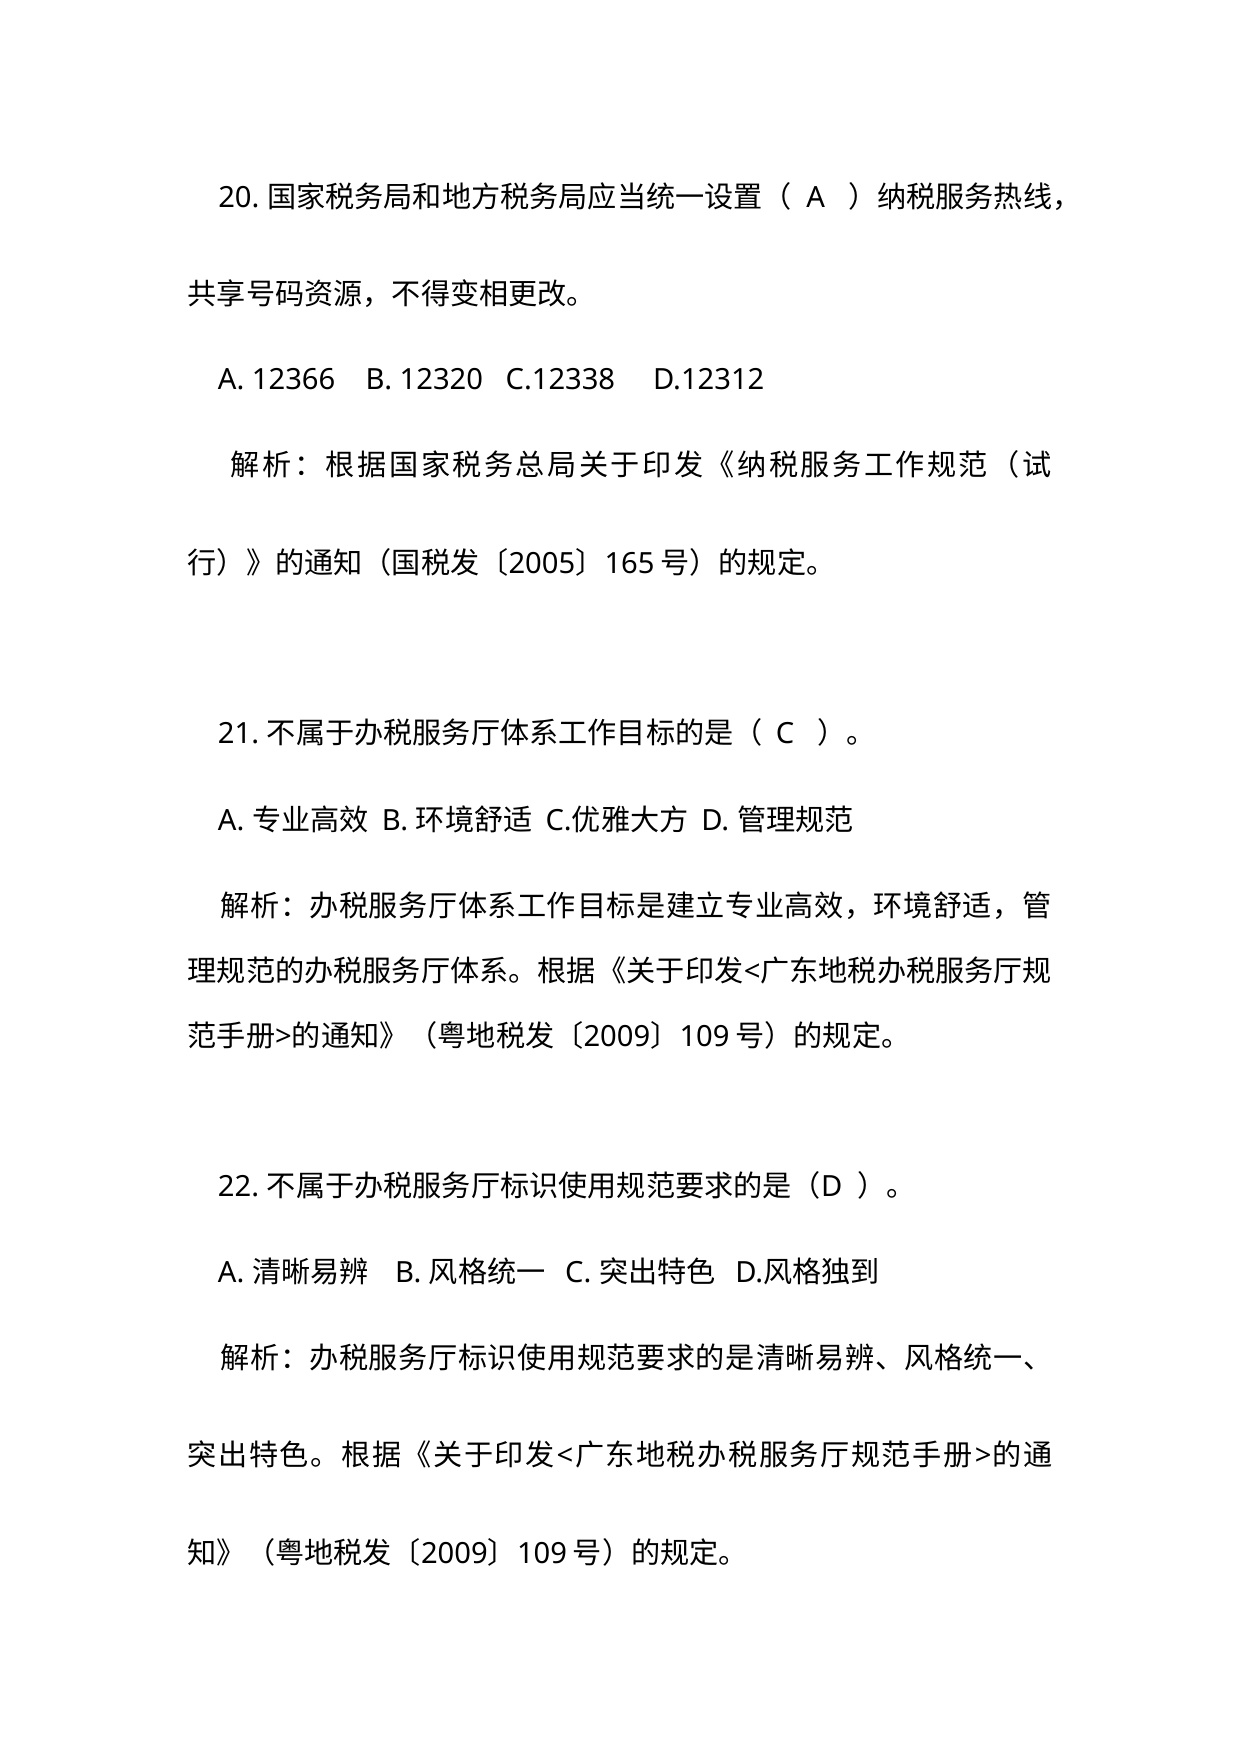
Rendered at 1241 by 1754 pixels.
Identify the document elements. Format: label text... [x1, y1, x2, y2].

text A. 专业高效 B. 环境舒适 C.优雅大方 D. 管理规范 [187, 785, 1053, 850]
text 22. 不属于办税服务厅标识使用规范要求的是（D ）。 [187, 1151, 1053, 1216]
text 20. 国家税务局和地方税务局应当统一设置（ A ）纳税服务热线，共享号码资源，不得变相更改。 [187, 162, 1053, 324]
text A. 12366 B. 12320 C.12338 D.12312 [187, 346, 1053, 411]
text 21. 不属于办税服务厅体系工作目标的是（ C ）。 [187, 699, 1053, 764]
text 解析：办税服务厅标识使用规范要求的是清晰易辨、风格统一、突出特色。根据《关于印发<广东地税办税服务厅规范手册>的通知》（粤地税发〔2009〕109号）的规定。 [187, 1323, 1053, 1583]
text A. 清晰易辨 B. 风格统一 C. 突出特色 D.风格独到 [187, 1237, 1053, 1302]
text 解析：办税服务厅体系工作目标是建立专业高效，环境舒适，管理规范的办税服务厅体系。根据《关于印发<广东地税办税服务厅规范手册>的通知》（粤地税发〔2009〕109号）的规定。 [187, 871, 1053, 1066]
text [187, 430, 1053, 593]
